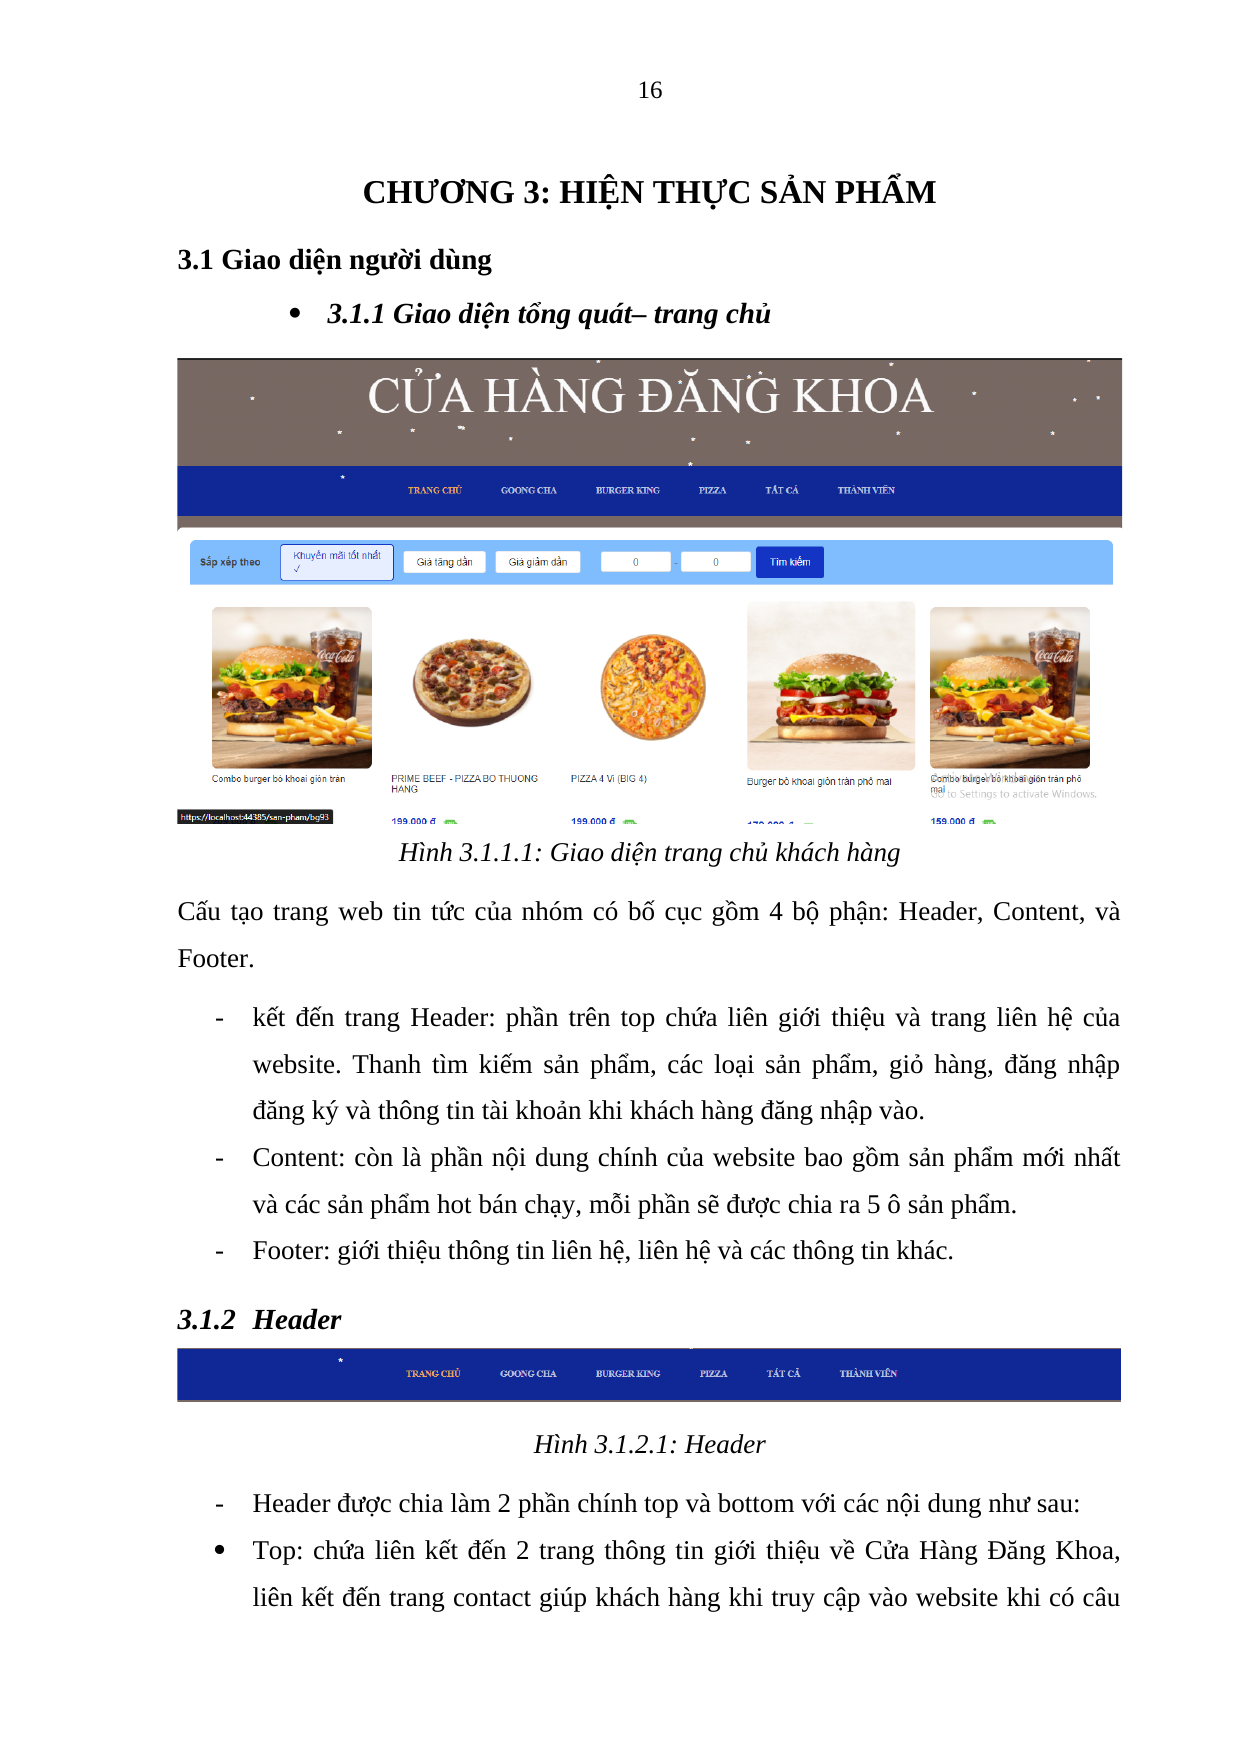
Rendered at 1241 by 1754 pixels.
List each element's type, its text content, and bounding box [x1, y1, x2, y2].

text Hình 3.1.1.1: Giao diện trang chủ khách hàng [177, 836, 1122, 867]
list Header được chia làm 2 phần chính top và bottom với các nội dung như sau: [215, 1487, 1122, 1518]
subtitle 3.1.1 Giao diện tổng quát– trang chủ [290, 296, 1122, 330]
subtitle 3.1 Giao diện người dùng [177, 242, 1122, 275]
list kết đến trang Header: phần trên top chứa liên giới thiệu và trang liên hệ của website. Thanh tìm kiếm sản phẩm, các loại sản phẩm, giỏ hàng, đăng nhập đăng ký và thông tin tài khoản khi khách hàng đăng nhập vào. [215, 1001, 1122, 1126]
picture [177, 1348, 1121, 1402]
text Cấu tạo trang web tin tức của nhóm có bố cục gồm 4 bộ phận: Header, Content, và Footer. [177, 895, 1122, 973]
list Content: còn là phần nội dung chính của website bao gồm sản phẩm mới nhất và các sản phẩm hot bán chạy, mỗi phần sẽ được chia ra 5 ô sản phẩm. [215, 1141, 1122, 1219]
list Footer: giới thiệu thông tin liên hệ, liên hệ và các thông tin khác. [215, 1234, 1122, 1266]
subtitle CHƯƠNG 3: HIỆN THỰC SẢN PHẨM [177, 172, 1122, 210]
subtitle Header [177, 1302, 1122, 1336]
text Hình 3.1.2.1: Header [177, 1428, 1122, 1459]
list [215, 1534, 1122, 1612]
picture [177, 358, 1123, 824]
